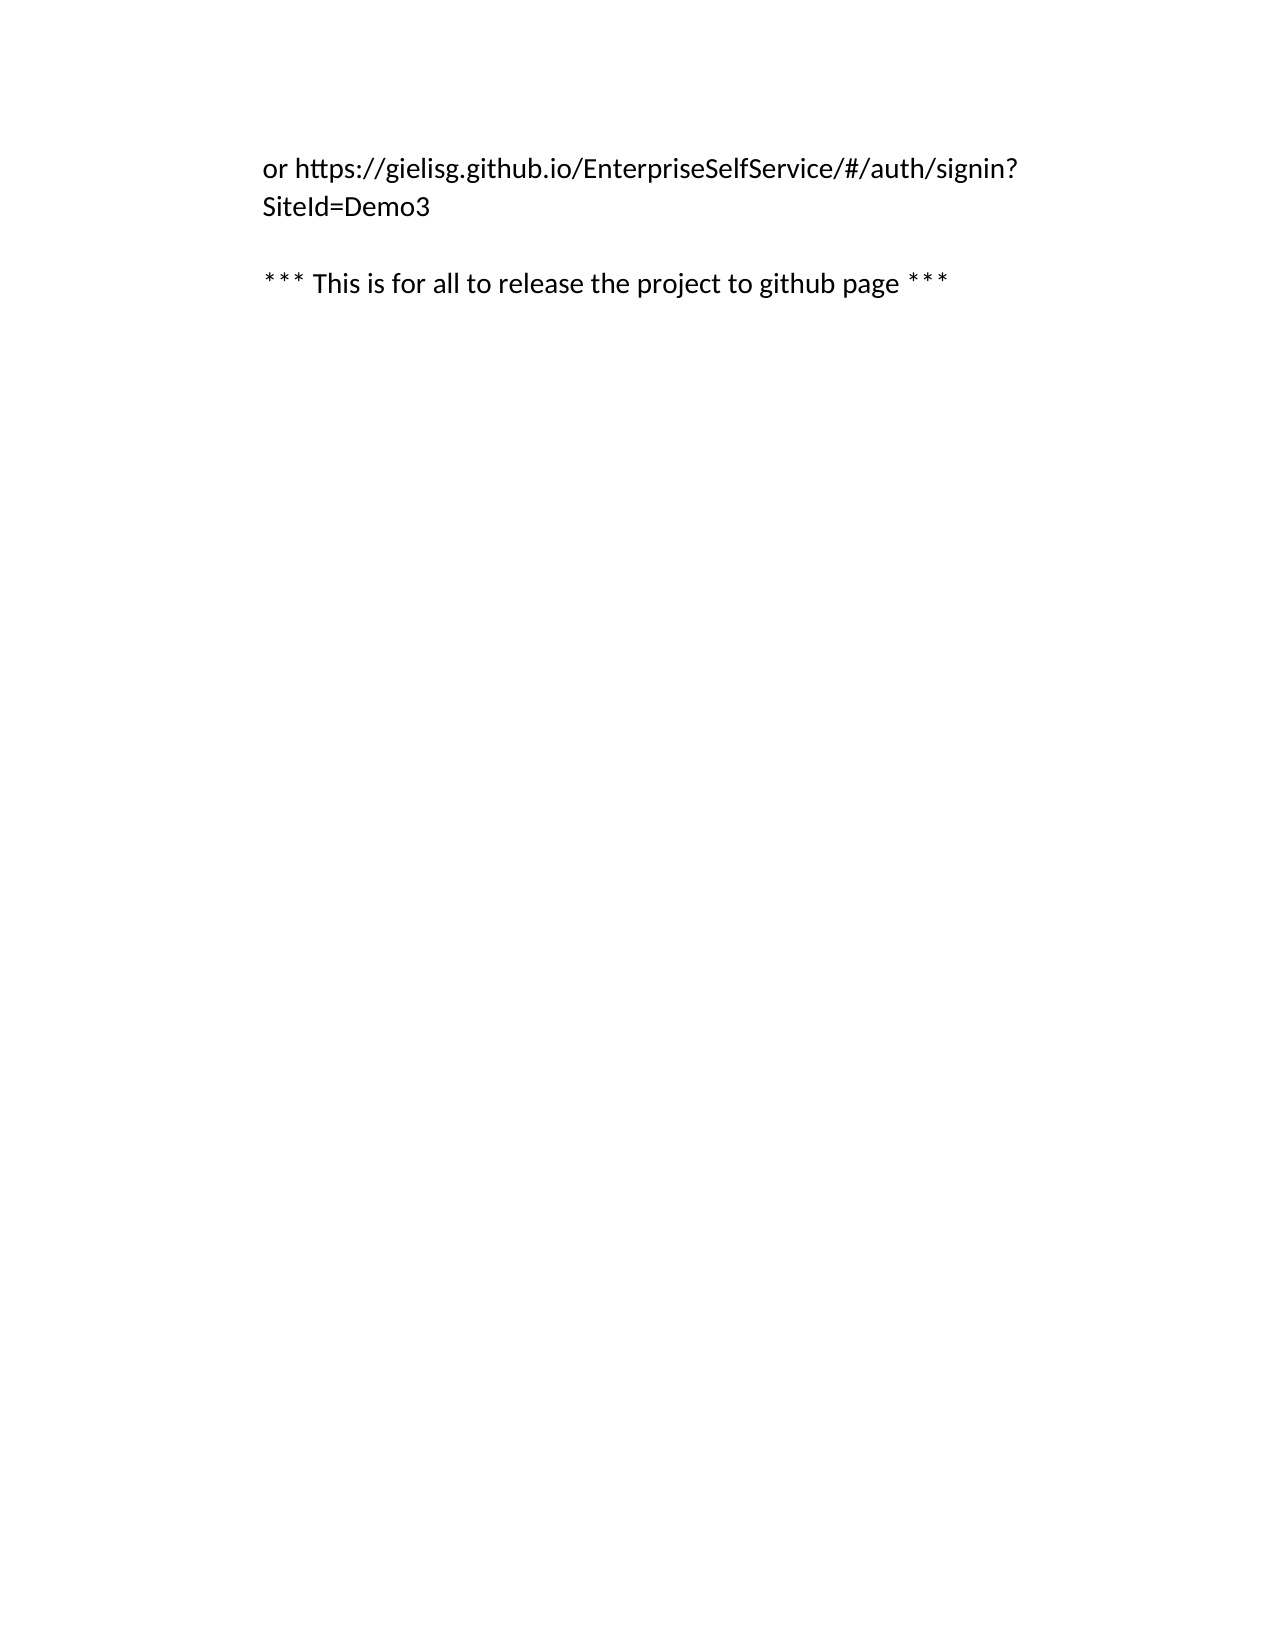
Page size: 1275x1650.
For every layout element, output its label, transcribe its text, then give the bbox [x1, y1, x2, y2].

list *** This is for all to release the project to github page *** [262, 265, 1125, 301]
list or https://gielisg.github.io/EnterpriseSelfService/#/auth/signin?SiteId=Demo3 [262, 150, 1125, 224]
